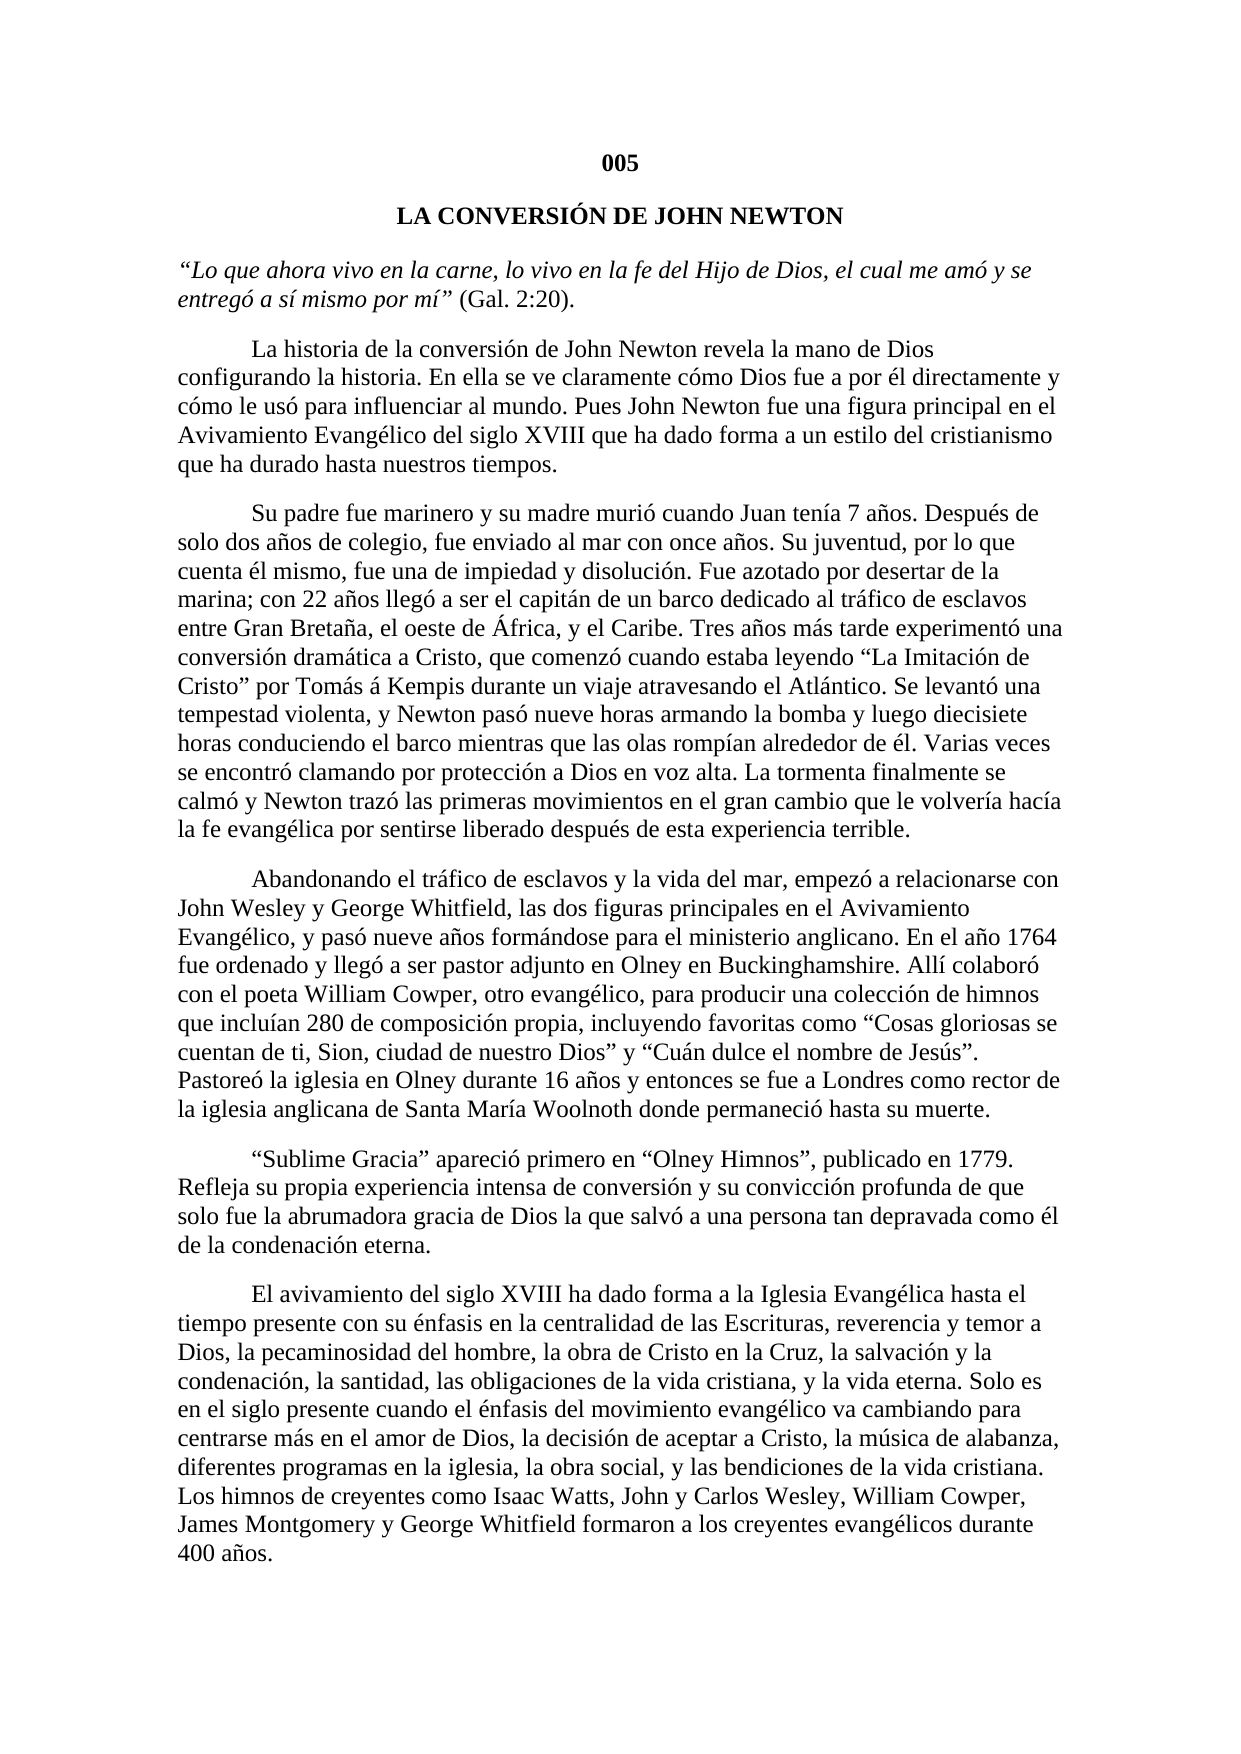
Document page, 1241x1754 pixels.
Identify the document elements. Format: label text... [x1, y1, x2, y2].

text El avivamiento del siglo XVIII ha dado forma a la Iglesia Evangélica hasta el tiempo presente con su énfasis en la centralidad de las Escrituras, reverencia y temor a Dios, la pecaminosidad del hombre, la obra de Cristo en la Cruz, la salvación y la condenación, la santidad, las obligaciones de la vida cristiana, y la vida eterna. Solo es en el siglo presente cuando el énfasis del movimiento evangélico va cambiando para centrarse más en el amor de Dios, la decisión de aceptar a Cristo, la música de alabanza, diferentes programas en la iglesia, la obra social, y las bendiciones de la vida cristiana. Los himnos de creyentes como Isaac Watts, John y Carlos Wesley, William Cowper, James Montgomery y George Whitfield formaron a los creyentes evangélicos durante 400 años. [177, 1279, 1063, 1567]
text LA CONVERSIÓN DE JOHN NEWTON [177, 201, 1063, 230]
text Abandonando el tráfico de esclavos y la vida del mar, empezó a relacionarse con John Wesley y George Whitfield, las dos figuras principales en el Avivamiento Evangélico, y pasó nueve años formándose para el ministerio anglicano. En el año 1764 fue ordenado y llegó a ser pastor adjunto en Olney en Buckinghamshire. Allí colaboró con el poeta William Cowper, otro evangélico, para producir una colección de himnos que incluían 280 de composición propia, incluyendo favoritas como “Cosas gloriosas se cuentan de ti, Sion, ciudad de nuestro Dios” y “Cuán dulce el nombre de Jesús”. Pastoreó la iglesia en Olney durante 16 años y entonces se fue a Londres como rector de la iglesia anglicana de Santa María Woolnoth donde permaneció hasta su muerte. [177, 864, 1063, 1123]
text 005 [177, 148, 1063, 176]
text “Sublime Gracia” apareció primero en “Olney Himnos”, publicado en 1779. Refleja su propia experiencia intensa de conversión y su convicción profunda de que solo fue la abrumadora gracia de Dios la que salvó a una persona tan depravada como él de la condenación eterna. [177, 1144, 1063, 1259]
text La historia de la conversión de John Newton revela la mano de Dios configurando la historia. En ella se ve claramente cómo Dios fue a por él directamente y cómo le usó para influenciar al mundo. Pues John Newton fue una figura principal en el Avivamiento Evangélico del siglo XVIII que ha dado forma a un estilo del cristianismo que ha durado hasta nuestros tiempos. [177, 334, 1063, 477]
text “Lo que ahora vivo en la carne, lo vivo en la fe del Hijo de Dios, el cual me amó y se entregó a sí mismo por mí” (Gal. 2:20). [177, 255, 1063, 313]
text Su padre fue marinero y su madre murió cuando Juan tenía 7 años. Después de solo dos años de colegio, fue enviado al mar con once años. Su juventud, por lo que cuenta él mismo, fue una de impiedad y disolución. Fue azotado por desertar de la marina; con 22 años llegó a ser el capitán de un barco dedicado al tráfico de esclavos entre Gran Bretaña, el oeste de África, y el Caribe. Tres años más tarde experimentó una conversión dramática a Cristo, que comenzó cuando estaba leyendo “La Imitación de Cristo” por Tomás á Kempis durante un viaje atravesando el Atlántico. Se levantó una tempestad violenta, y Newton pasó nueve horas armando la bomba y luego diecisiete horas conduciendo el barco mientras que las olas rompían alrededor de él. Varias veces se encontró clamando por protección a Dios en voz alta. La tormenta finalmente se calmó y Newton trazó las primeras movimientos en el gran cambio que le volvería hacía la fe evangélica por sentirse liberado después de esta experiencia terrible. [177, 498, 1063, 843]
